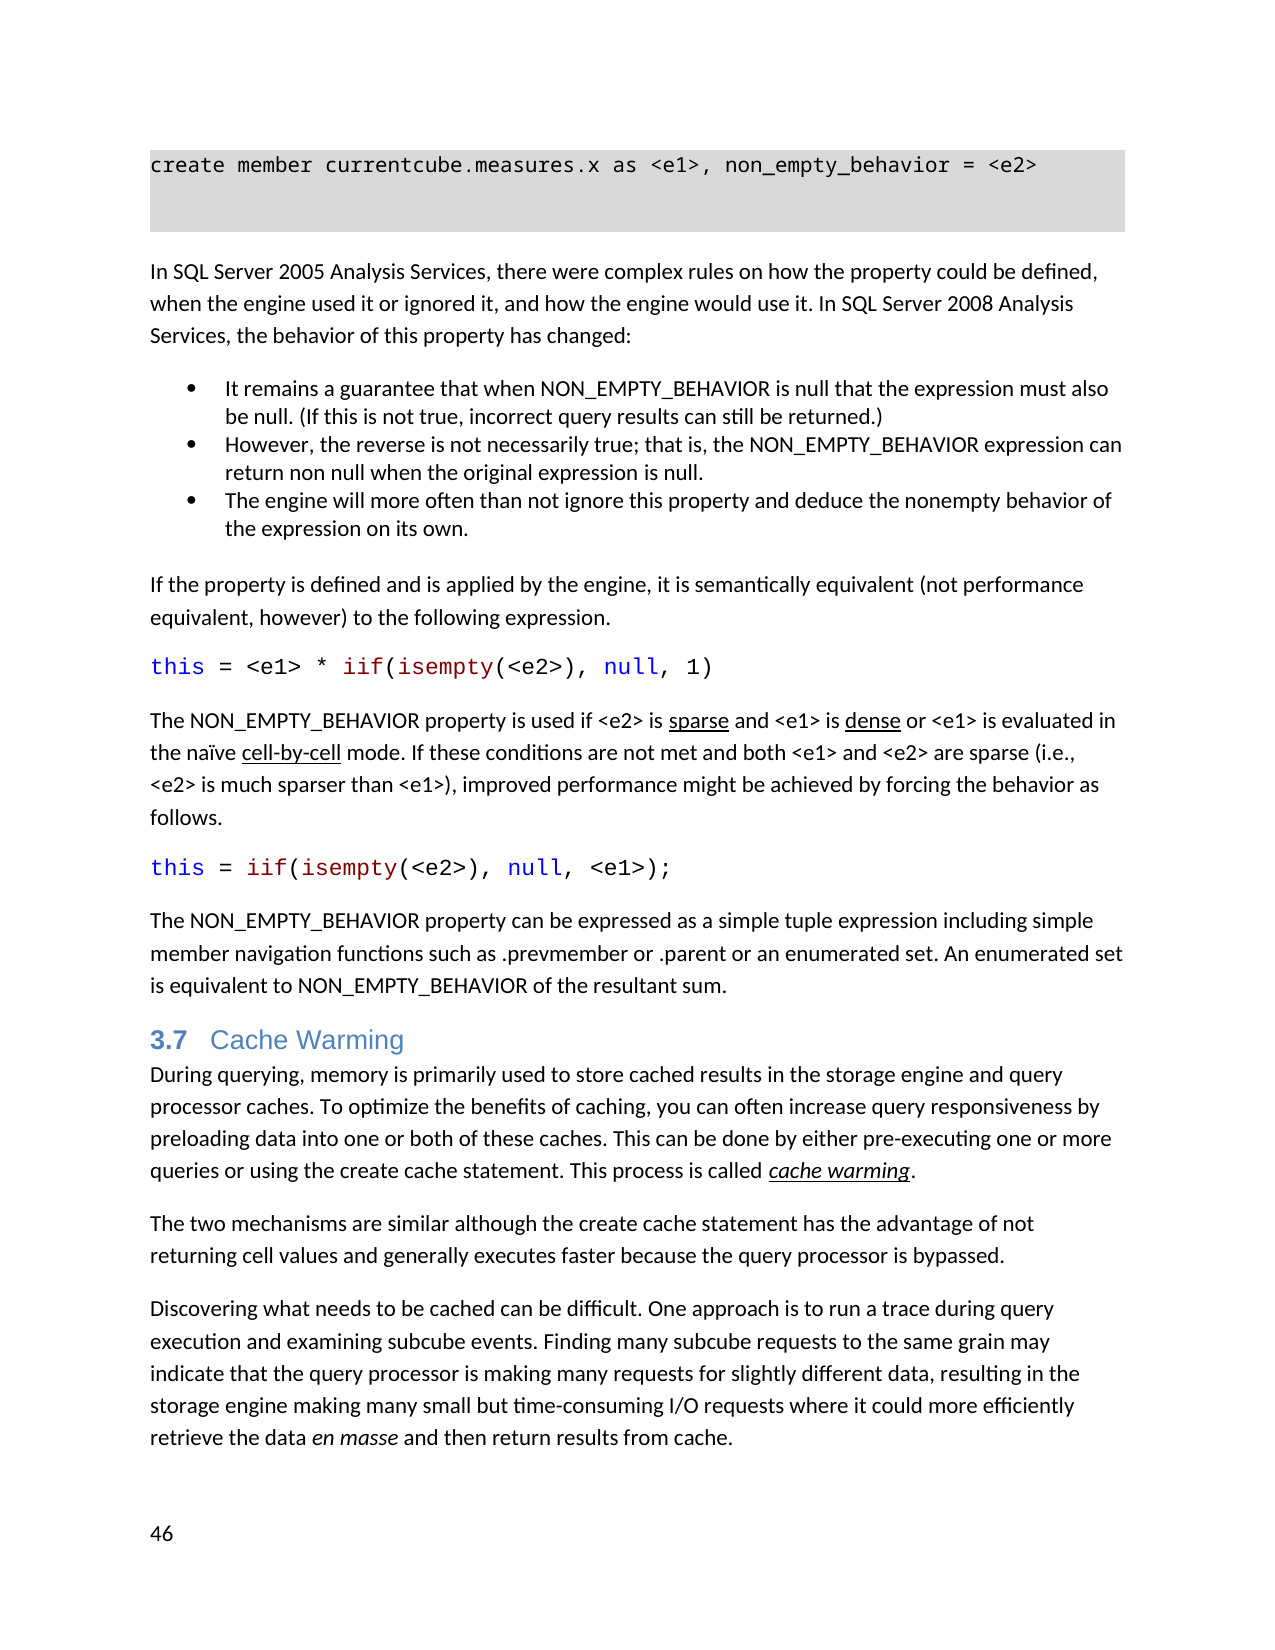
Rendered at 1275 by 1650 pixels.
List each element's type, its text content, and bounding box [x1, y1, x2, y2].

subtitle Cache Warming [150, 1024, 1125, 1055]
text create member currentcube.measures.x as <e1>, non_empty_behavior = <e2> [150, 150, 1125, 178]
list It remains a guarantee that when NON_EMPTY_BEHAVIOR is null that the expression must also be null. (If this is not true, incorrect query results can still be returned.) [187, 374, 1125, 430]
text The NON_EMPTY_BEHAVIOR property can be expressed as a simple tuple expression including simple member navigation functions such as .prevmember or .parent or an enumerated set. An enumerated set is equivalent to NON_EMPTY_BEHAVIOR of the resultant sum. [150, 906, 1125, 999]
text The two mechanisms are similar although the create cache statement has the advantage of not returning cell values and generally executes faster because the query processor is bypassed. [150, 1209, 1125, 1269]
text If the property is defined and is applied by the engine, it is semantically equivalent (not performance equivalent, however) to the following expression. [150, 570, 1125, 631]
text The NON_EMPTY_BEHAVIOR property is used if <e2> is sparse and <e1> is dense or <e1> is evaluated in the naïve cell-by-cell mode. If these conditions are not met and both <e1> and <e2> are sparse (i.e., <e2> is much sparser than <e1>), improved performance might be achieved by forcing the behavior as follows. [150, 706, 1125, 831]
text this = <e1> * iif(isempty(<e2>), null, 1) [150, 656, 1125, 682]
list However, the reverse is not necessarily true; that is, the NON_EMPTY_BEHAVIOR expression can return non null when the original expression is null. [187, 430, 1125, 486]
text this = iif(isempty(<e2>), null, <e1>); [150, 856, 1125, 882]
text In SQL Server 2005 Analysis Services, there were complex rules on how the property could be defined, when the engine used it or ignored it, and how the engine would use it. In SQL Server 2008 Analysis Services, the behavior of this property has changed: [150, 257, 1125, 349]
text Discovering what needs to be cached can be difficult. One approach is to run a trace during query execution and examining subcube events. Finding many subcube requests to the same grain may indicate that the query processor is making many requests for slightly different data, resulting in the storage engine making many small but time-consuming I/O requests where it could more efficiently retrieve the data en masse and then return results from cache. [150, 1294, 1125, 1451]
list The engine will more often than not ignore this property and deduce the nonempty behavior of the expression on its own. [187, 486, 1125, 542]
text During querying, memory is primarily used to store cached results in the storage engine and query processor caches. To optimize the benefits of caching, you can often increase query responsiveness by preloading data into one or both of these caches. This can be done by either pre-executing one or more queries or using the create cache statement. This process is called cache warming. [150, 1060, 1125, 1184]
